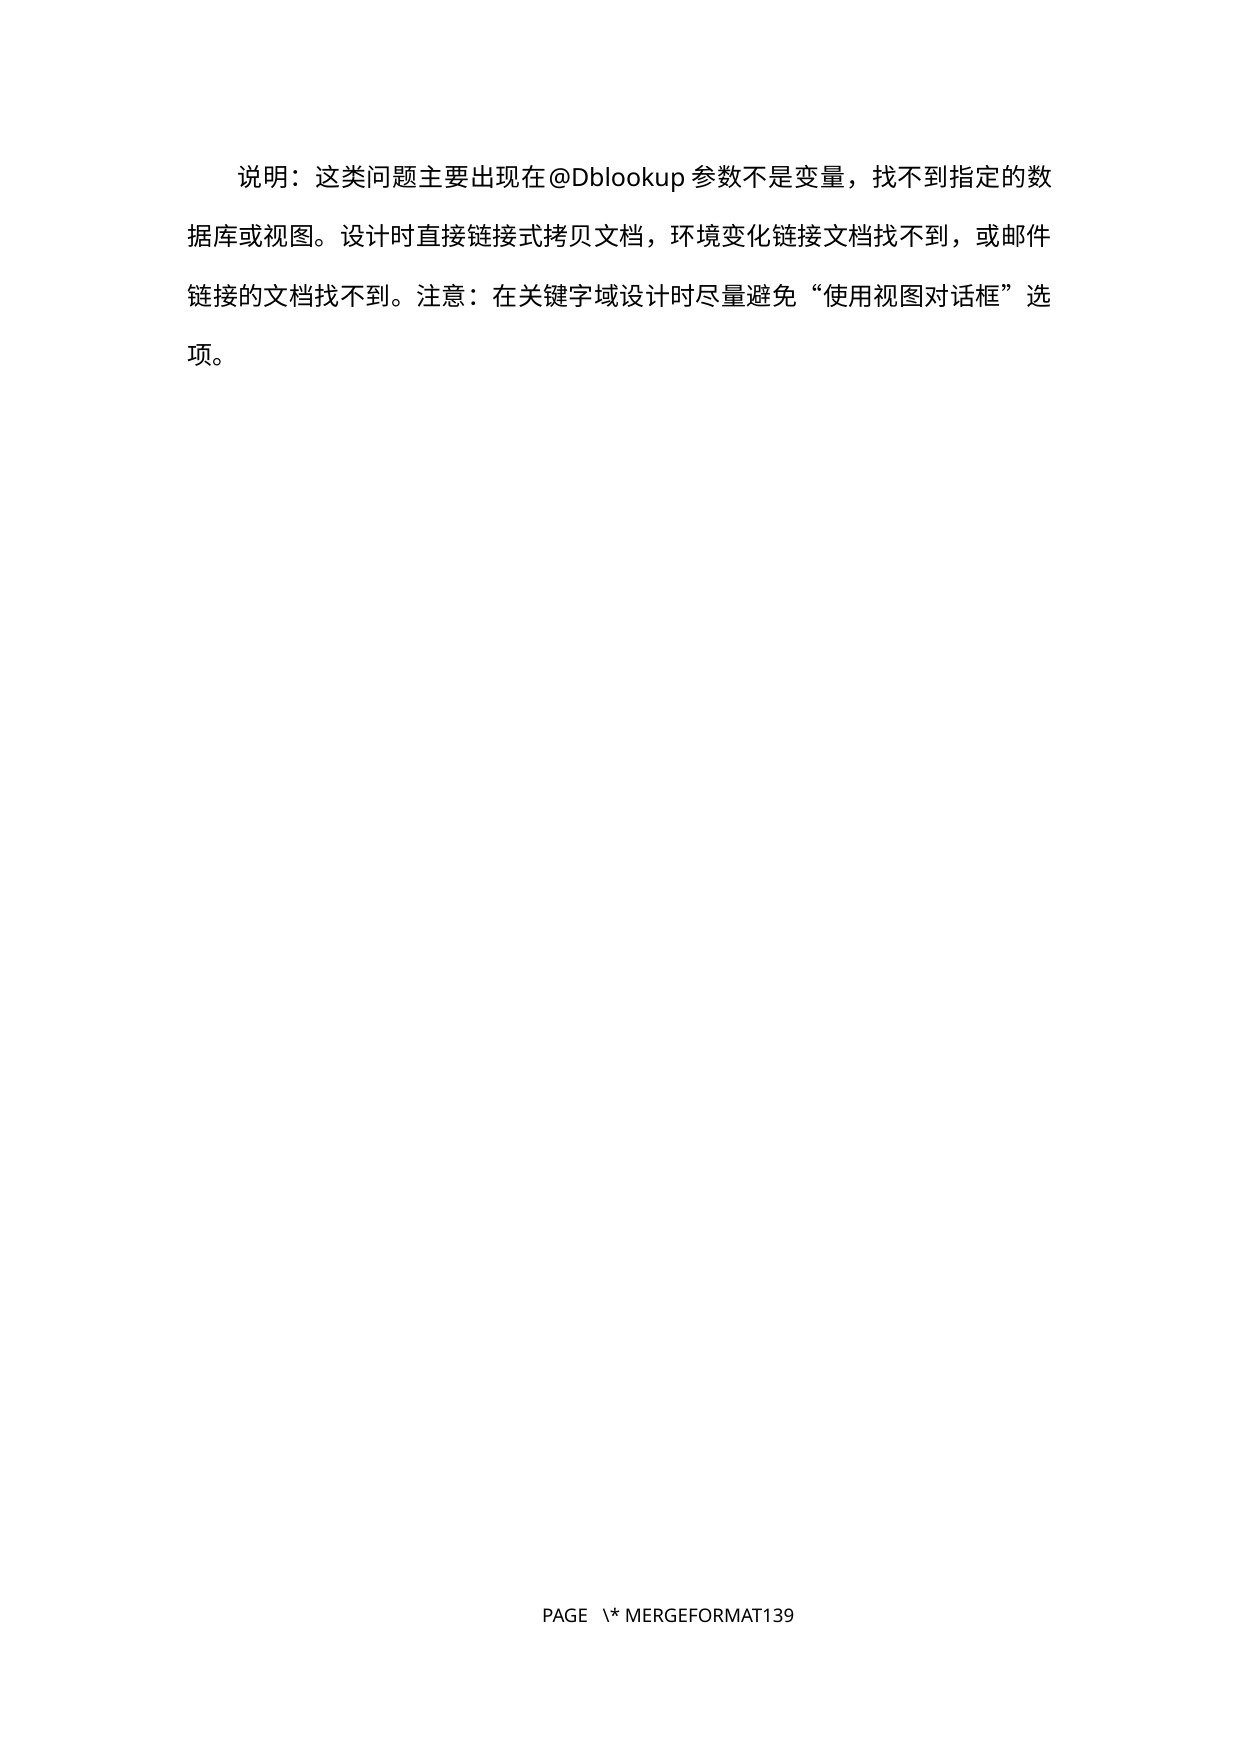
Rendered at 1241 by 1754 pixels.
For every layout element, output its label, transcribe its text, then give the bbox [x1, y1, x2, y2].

text 说明：这类问题主要出现在@Dblookup参数不是变量，找不到指定的数据库或视图。设计时直接链接式拷贝文档，环境变化链接文档找不到，或邮件链接的文档找不到。注意：在关键字域设计时尽量避免“使用视图对话框”选项。 [187, 155, 1053, 373]
